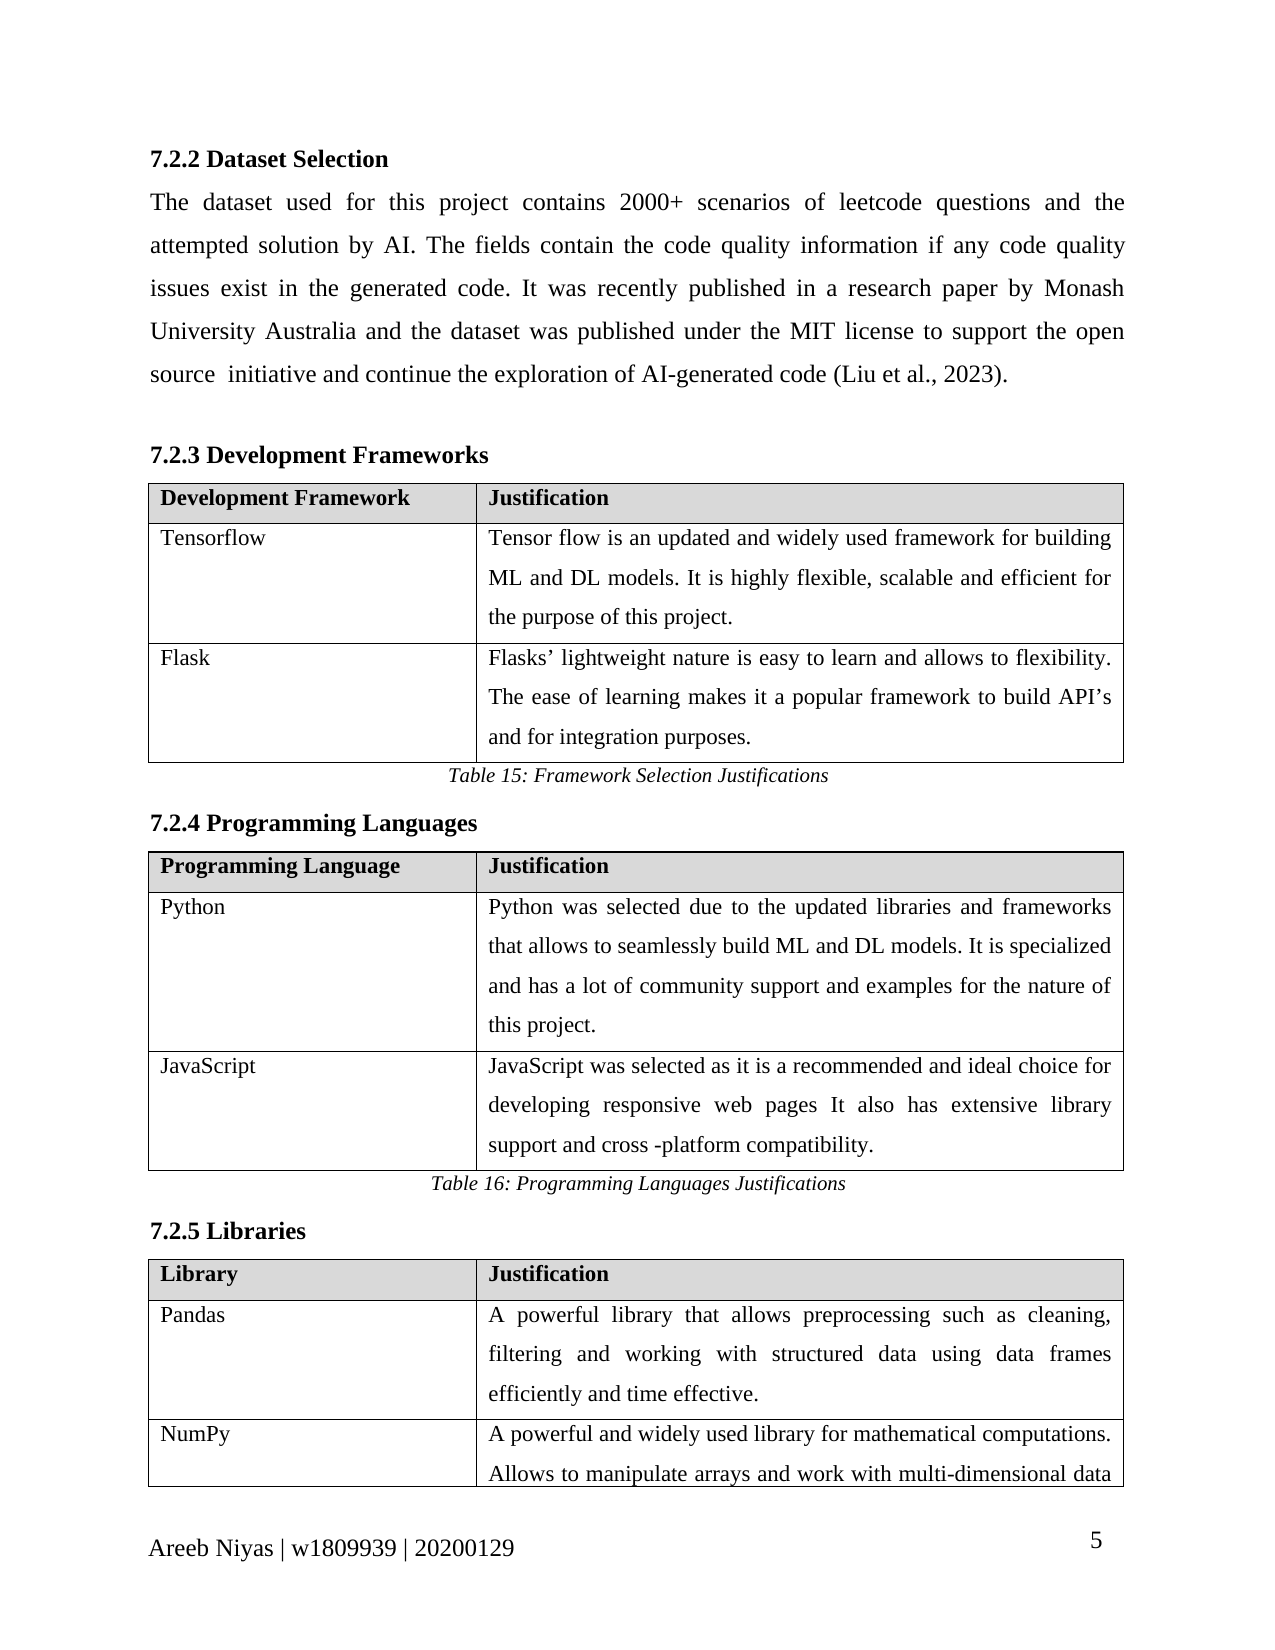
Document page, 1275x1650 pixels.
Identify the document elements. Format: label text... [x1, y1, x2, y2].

subtitle 7.2.2 Dataset Selection [150, 144, 1126, 173]
table_cell Python was selected due to the updated libraries and frameworks that allows to seamlessly build ML and DL models. It is specialized and has a lot of community support and examples for the nature of this project. [477, 893, 1123, 1051]
table_cell Flask [149, 644, 476, 762]
table_header Justification [477, 853, 1123, 892]
table_cell Flasks’ lightweight nature is easy to learn and allows to flexibility. The ease of learning makes it a popular framework to build API’s and for integration purposes. [477, 644, 1123, 762]
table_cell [477, 1420, 1123, 1486]
subtitle 7.2.5 Libraries [150, 1216, 1126, 1245]
table_cell A powerful library that allows preprocessing such as cleaning, filtering and working with structured data using data frames efficiently and time effective. [477, 1301, 1123, 1419]
table_cell Tensor flow is an updated and widely used framework for building ML and DL models. It is highly flexible, scalable and efficient for the purpose of this project. [477, 524, 1123, 643]
table_cell Python [149, 893, 476, 1051]
table_cell JavaScript was selected as it is a recommended and ideal choice for developing responsive web pages It also has extensive library support and cross -platform compatibility. [477, 1052, 1123, 1170]
table_header Justification [477, 484, 1123, 523]
table_cell Tensorflow [149, 524, 476, 643]
table_header Programming Language [149, 853, 476, 892]
table_header Library [149, 1260, 476, 1300]
table_cell Pandas [149, 1301, 476, 1419]
text The dataset used for this project contains 2000+ scenarios of leetcode questions and the attempted solution by AI. The fields contain the code quality information if any code quality issues exist in the generated code. It was recently published in a research paper by Monash University Australia and the dataset was published under the MIT license to support the open source initiative and continue the exploration of AI-generated code (Liu et al., 2023). [150, 187, 1126, 388]
table_cell NumPy [149, 1420, 476, 1486]
text Table 16: Programming Languages Justifications [150, 1171, 1126, 1195]
subtitle 7.2.4 Programming Languages [150, 808, 1126, 837]
table_header Justification [477, 1260, 1123, 1300]
table_cell JavaScript [149, 1052, 476, 1170]
subtitle 7.2.3 Development Frameworks [150, 440, 1126, 468]
text Table 15: Framework Selection Justifications [150, 763, 1126, 787]
table_header Development Framework [149, 484, 476, 523]
